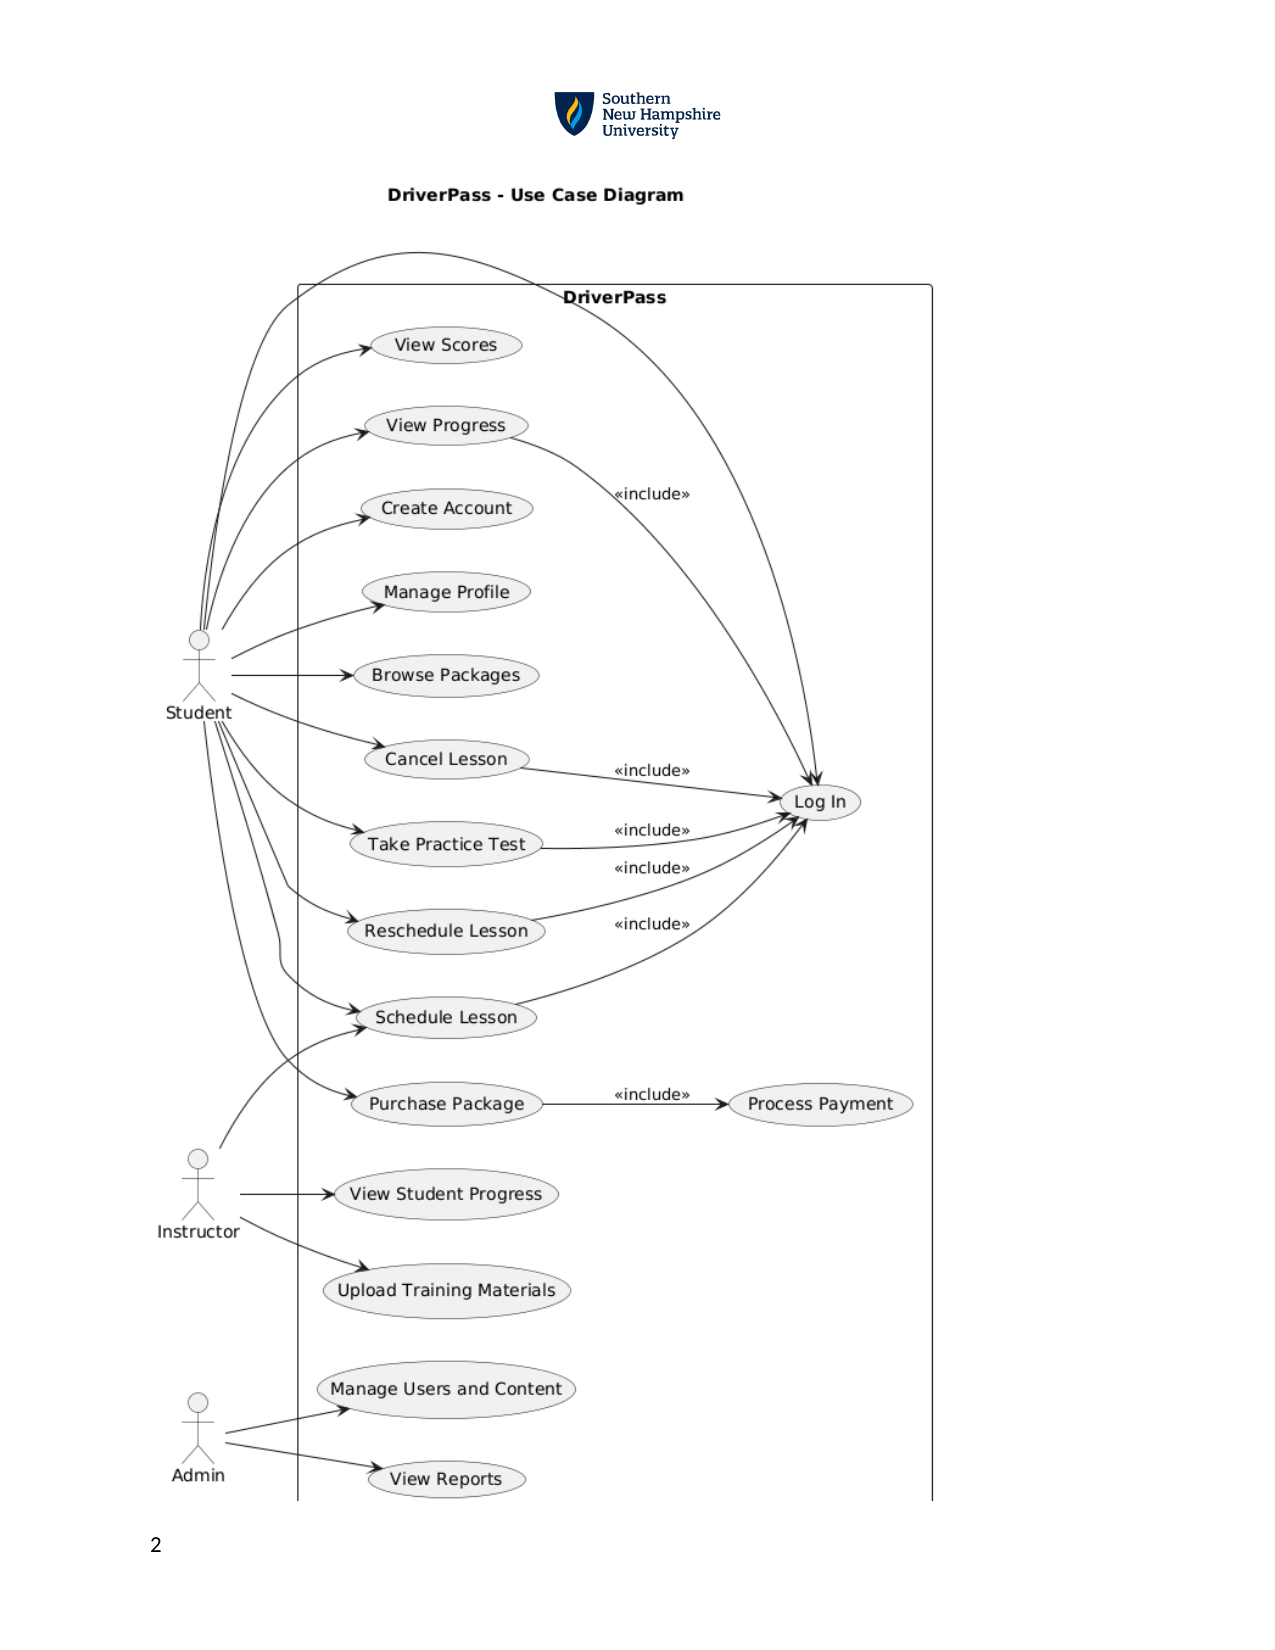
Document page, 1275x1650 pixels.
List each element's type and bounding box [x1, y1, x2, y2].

picture [150, 173, 938, 1501]
picture [546, 75, 729, 154]
